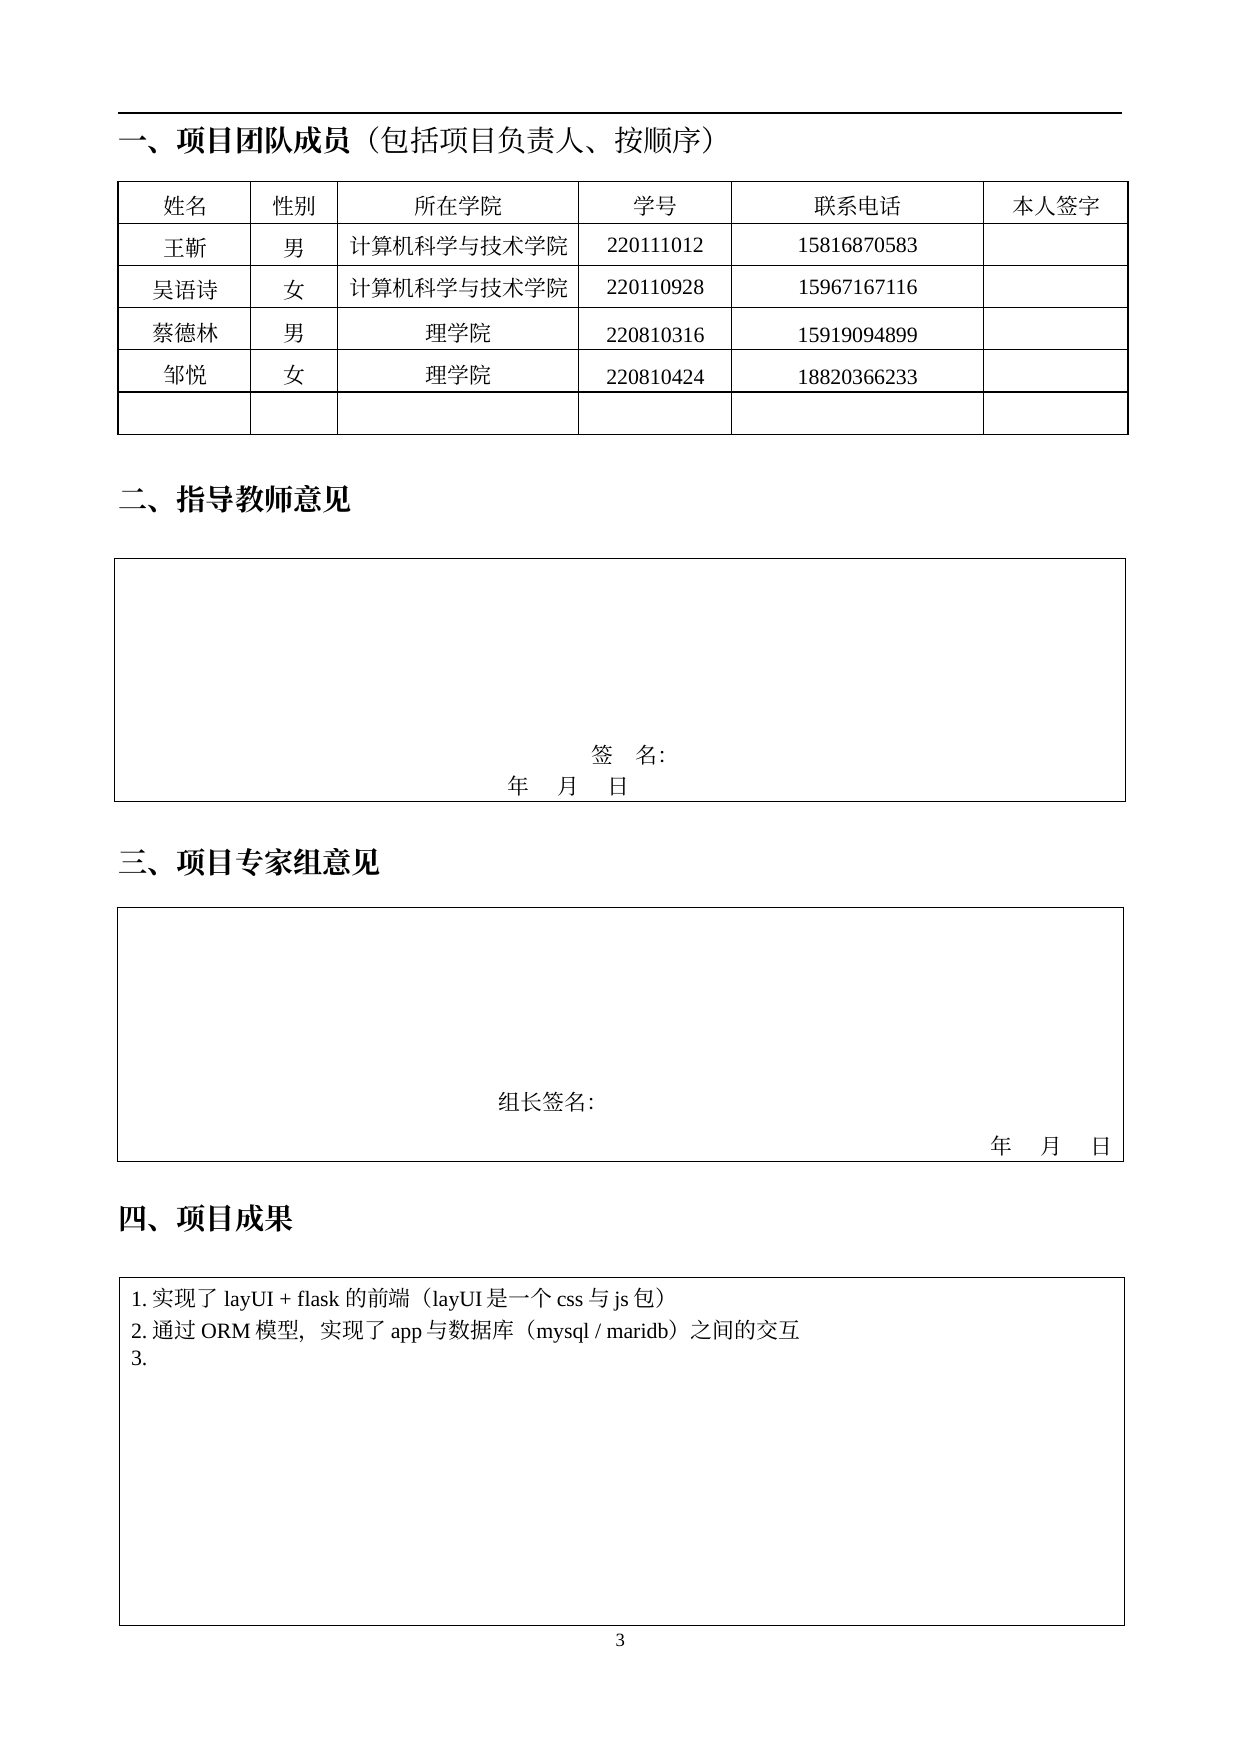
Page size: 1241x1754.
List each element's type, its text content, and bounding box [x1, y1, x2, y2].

table_cell 男 [251, 224, 337, 265]
table_cell [251, 393, 337, 433]
table_header 姓名 [119, 182, 250, 223]
table_cell 女 [251, 266, 337, 307]
table_cell [984, 224, 1127, 265]
table_cell 计算机科学与技术学院 [338, 224, 578, 265]
table_cell 女 [251, 350, 337, 391]
table_cell [984, 393, 1127, 433]
table_cell [338, 393, 578, 433]
text 一、项目团队成员（包括项目负责人、按顺序） [118, 118, 1122, 160]
table_cell 王靳 [119, 224, 250, 265]
table_cell [579, 393, 731, 433]
table_header 签 名： 年 月 日 [115, 559, 1125, 801]
table_cell [119, 393, 250, 433]
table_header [120, 1278, 1124, 1625]
table_cell 蔡德林 [119, 308, 250, 349]
table_cell 理学院 [338, 350, 578, 391]
table_header 性别 [251, 182, 337, 223]
table_header 联系电话 [732, 182, 983, 223]
table_cell 15967167116 [732, 266, 983, 307]
text 四、项目成果 [118, 1196, 1122, 1238]
table_header 本人签字 [984, 182, 1127, 223]
table_cell 220111012 [579, 224, 731, 265]
table_header 所在学院 [338, 182, 578, 223]
table_cell 220810316 [579, 308, 731, 349]
table_cell 男 [251, 308, 337, 349]
table_cell 理学院 [338, 308, 578, 349]
table_cell 15919094899 [732, 308, 983, 349]
table_cell [984, 266, 1127, 307]
table_cell 15816870583 [732, 224, 983, 265]
table_cell 邹悦 [119, 350, 250, 391]
table_cell [732, 393, 983, 433]
table_cell [984, 350, 1127, 391]
table_header 组长签名： 年 月 日 [118, 908, 1123, 1161]
table_cell [984, 308, 1127, 349]
table_cell 220810424 [579, 350, 731, 391]
table_cell 吴语诗 [119, 266, 250, 307]
table_header 学号 [579, 182, 731, 223]
table_cell 18820366233 [732, 350, 983, 391]
text 三、项目专家组意见 [118, 840, 1122, 882]
table_cell 220110928 [579, 266, 731, 307]
table_cell 计算机科学与技术学院 [338, 266, 578, 307]
text 二、指导教师意见 [118, 477, 1122, 519]
